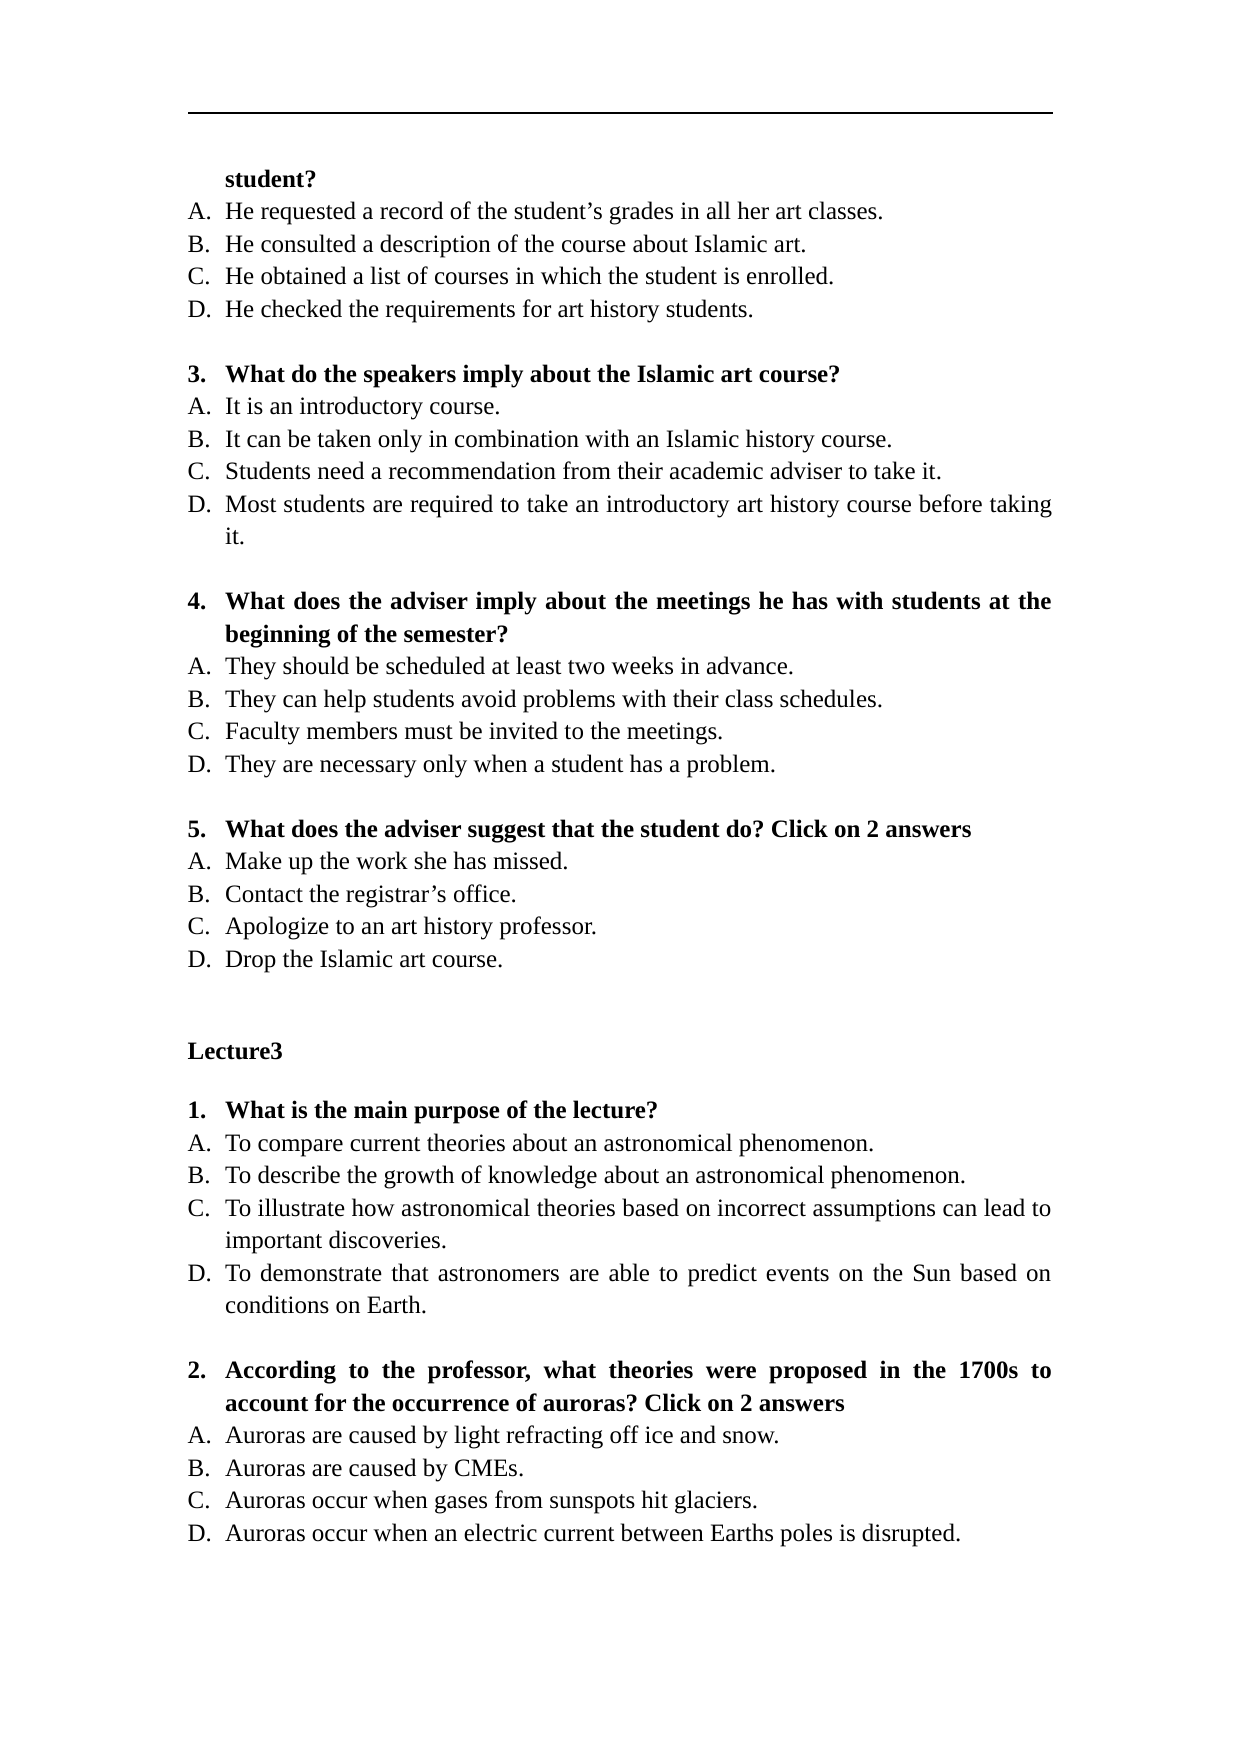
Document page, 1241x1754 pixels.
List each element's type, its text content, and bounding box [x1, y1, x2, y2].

list According to the professor, what theories were proposed in the 1700s to account for the occurrence of auroras? Click on 2 answers [187, 1354, 1053, 1419]
list To compare current theories about an astronomical phenomenon. [187, 1126, 1053, 1159]
list Most students are required to take an introductory art history course before taking it. [187, 487, 1053, 552]
list Contact the registrar’s office. [187, 877, 1053, 909]
list What do the speakers imply about the Islamic art course? [187, 357, 1053, 389]
list Auroras occur when gases from sunspots hit glaciers. [187, 1484, 1053, 1516]
list What does the adviser imply about the meetings he has with students at the beginning of the semester? [187, 584, 1053, 649]
list He consulted a description of the course about Islamic art. [187, 227, 1053, 259]
list To demonstrate that astronomers are able to predict events on the Sun based on conditions on Earth. [187, 1256, 1053, 1321]
subtitle Lecture3 [187, 1034, 1053, 1067]
list Make up the work she has missed. [187, 844, 1053, 877]
list Auroras occur when an electric current between Earths poles is disrupted. [187, 1516, 1053, 1549]
list What is the main purpose of the lecture? [187, 1094, 1053, 1126]
list He obtained a list of courses in which the student is enrolled. [187, 259, 1053, 292]
list He checked the requirements for art history students. [187, 292, 1053, 324]
list It is an introductory course. [187, 389, 1053, 422]
list They can help students avoid problems with their class schedules. [187, 682, 1053, 714]
list He requested a record of the student’s grades in all her art classes. [187, 194, 1053, 227]
list Auroras are caused by CMEs. [187, 1451, 1053, 1484]
list They should be scheduled at least two weeks in advance. [187, 649, 1053, 682]
list It can be taken only in combination with an Islamic history course. [187, 422, 1053, 454]
list What does the adviser suggest that the student do? Click on 2 answers [187, 812, 1053, 844]
list Faculty members must be invited to the meetings. [187, 714, 1053, 747]
list Drop the Islamic art course. [187, 942, 1053, 974]
list They are necessary only when a student has a problem. [187, 747, 1053, 779]
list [187, 162, 1053, 194]
list To illustrate how astronomical theories based on incorrect assumptions can lead to important discoveries. [187, 1191, 1053, 1256]
list To describe the growth of knowledge about an astronomical phenomenon. [187, 1159, 1053, 1191]
list Apologize to an art history professor. [187, 909, 1053, 942]
list Auroras are caused by light refracting off ice and snow. [187, 1419, 1053, 1451]
list Students need a recommendation from their academic adviser to take it. [187, 454, 1053, 487]
